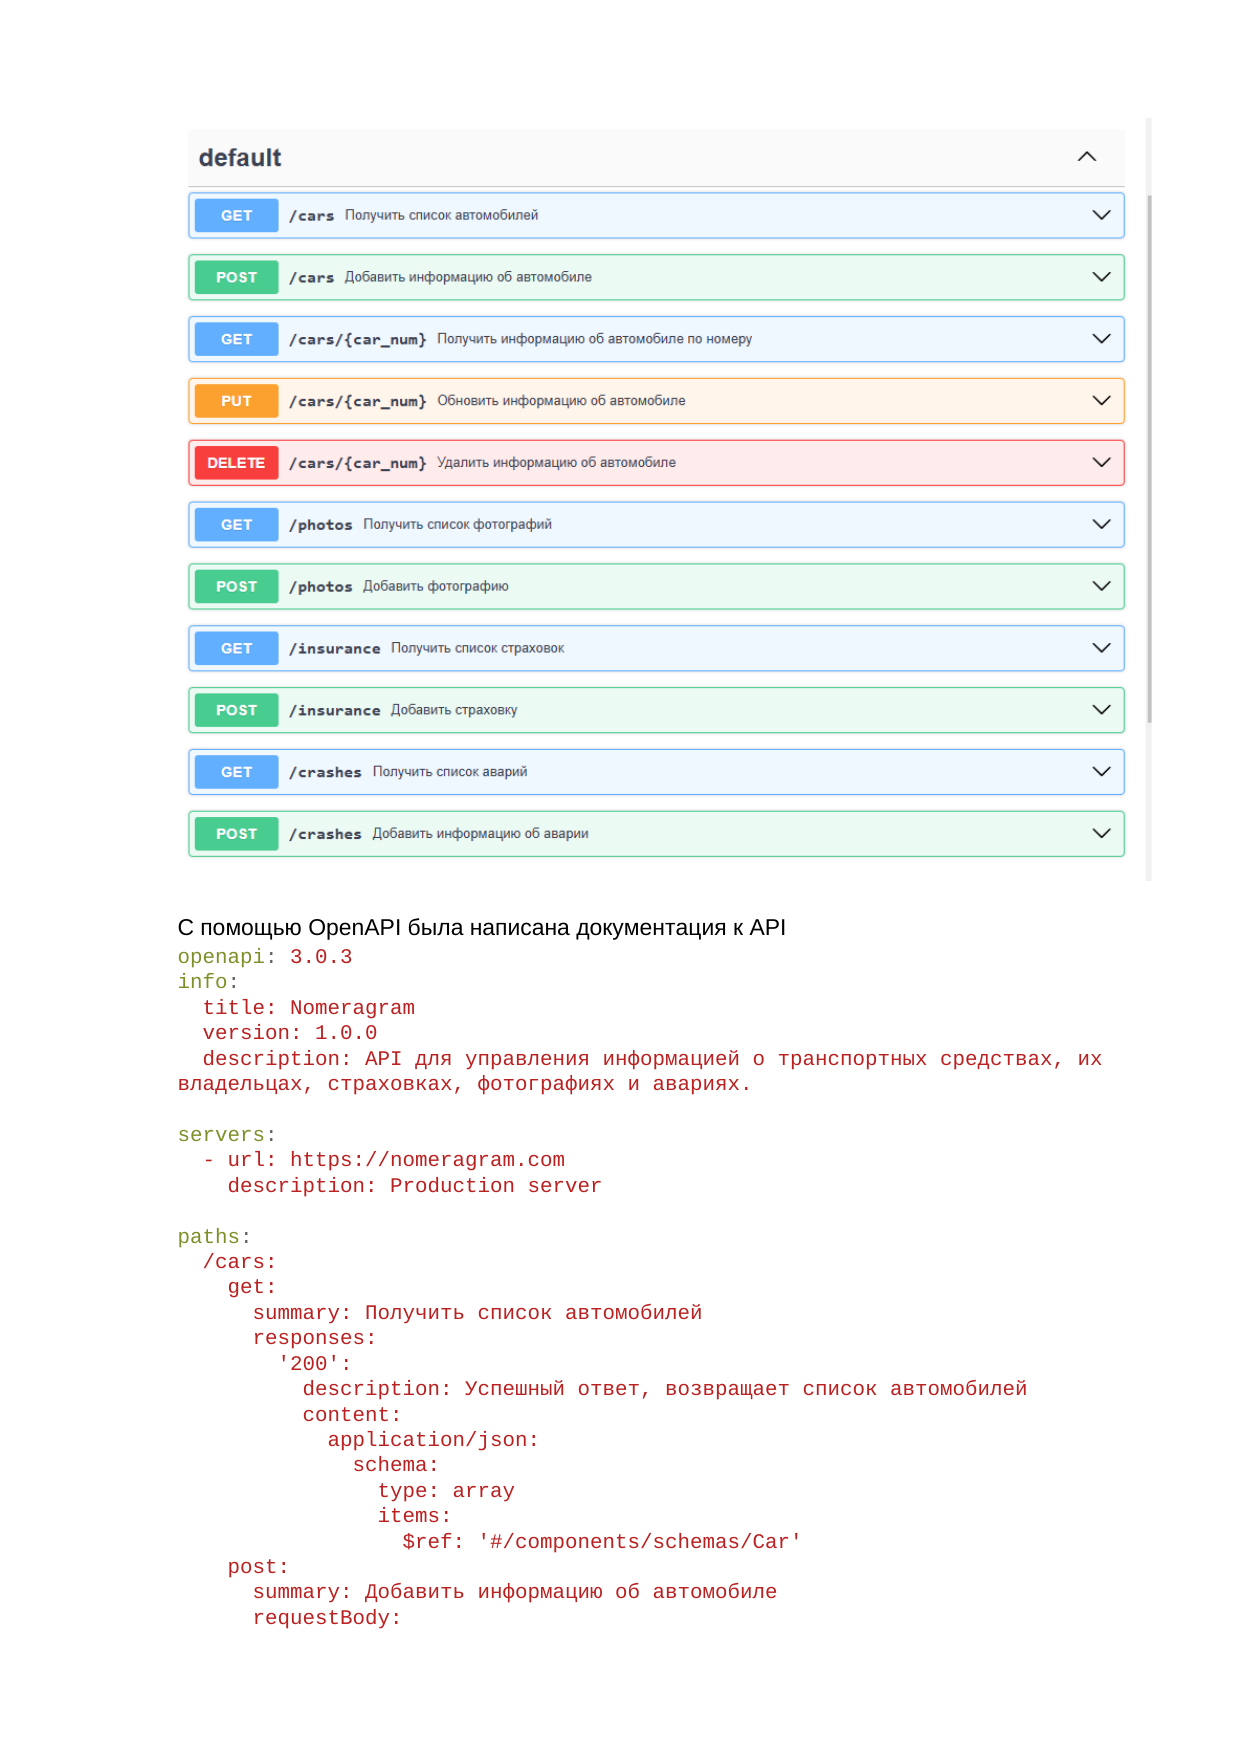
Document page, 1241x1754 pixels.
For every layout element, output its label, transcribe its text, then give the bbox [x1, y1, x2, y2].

text С помощью OpenAPI была написана документация к API [177, 914, 1152, 941]
text servers: [177, 1122, 1152, 1148]
text version: 1.0.0 [177, 1021, 1152, 1046]
text info: [177, 970, 1152, 995]
text title: Nomeragram [177, 995, 1152, 1021]
text schema: [177, 1453, 1152, 1478]
text $ref: '#/components/schemas/Car' [177, 1529, 1152, 1554]
text application/json: [177, 1427, 1152, 1453]
text description: Production server [177, 1173, 1152, 1198]
text description: API для управления информацией о транспортных средствах, их владельцах, страховках, фотографиях и авариях. [177, 1046, 1152, 1097]
picture [177, 118, 1152, 881]
text /cars: [177, 1249, 1152, 1275]
text type: array [177, 1478, 1152, 1503]
text post: [177, 1554, 1152, 1580]
text requestBody: [177, 1605, 1152, 1631]
text items: [177, 1503, 1152, 1529]
text openapi: 3.0.3 [177, 944, 1152, 970]
text get: [177, 1275, 1152, 1300]
text content: [177, 1402, 1152, 1427]
text summary: Добавить информацию об автомобиле [177, 1580, 1152, 1605]
text responses: [177, 1326, 1152, 1351]
text summary: Получить список автомобилей [177, 1300, 1152, 1326]
text description: Успешный ответ, возвращает список автомобилей [177, 1376, 1152, 1402]
text paths: [177, 1224, 1152, 1249]
text - url: https://nomeragram.com [177, 1148, 1152, 1173]
text '200': [177, 1351, 1152, 1376]
